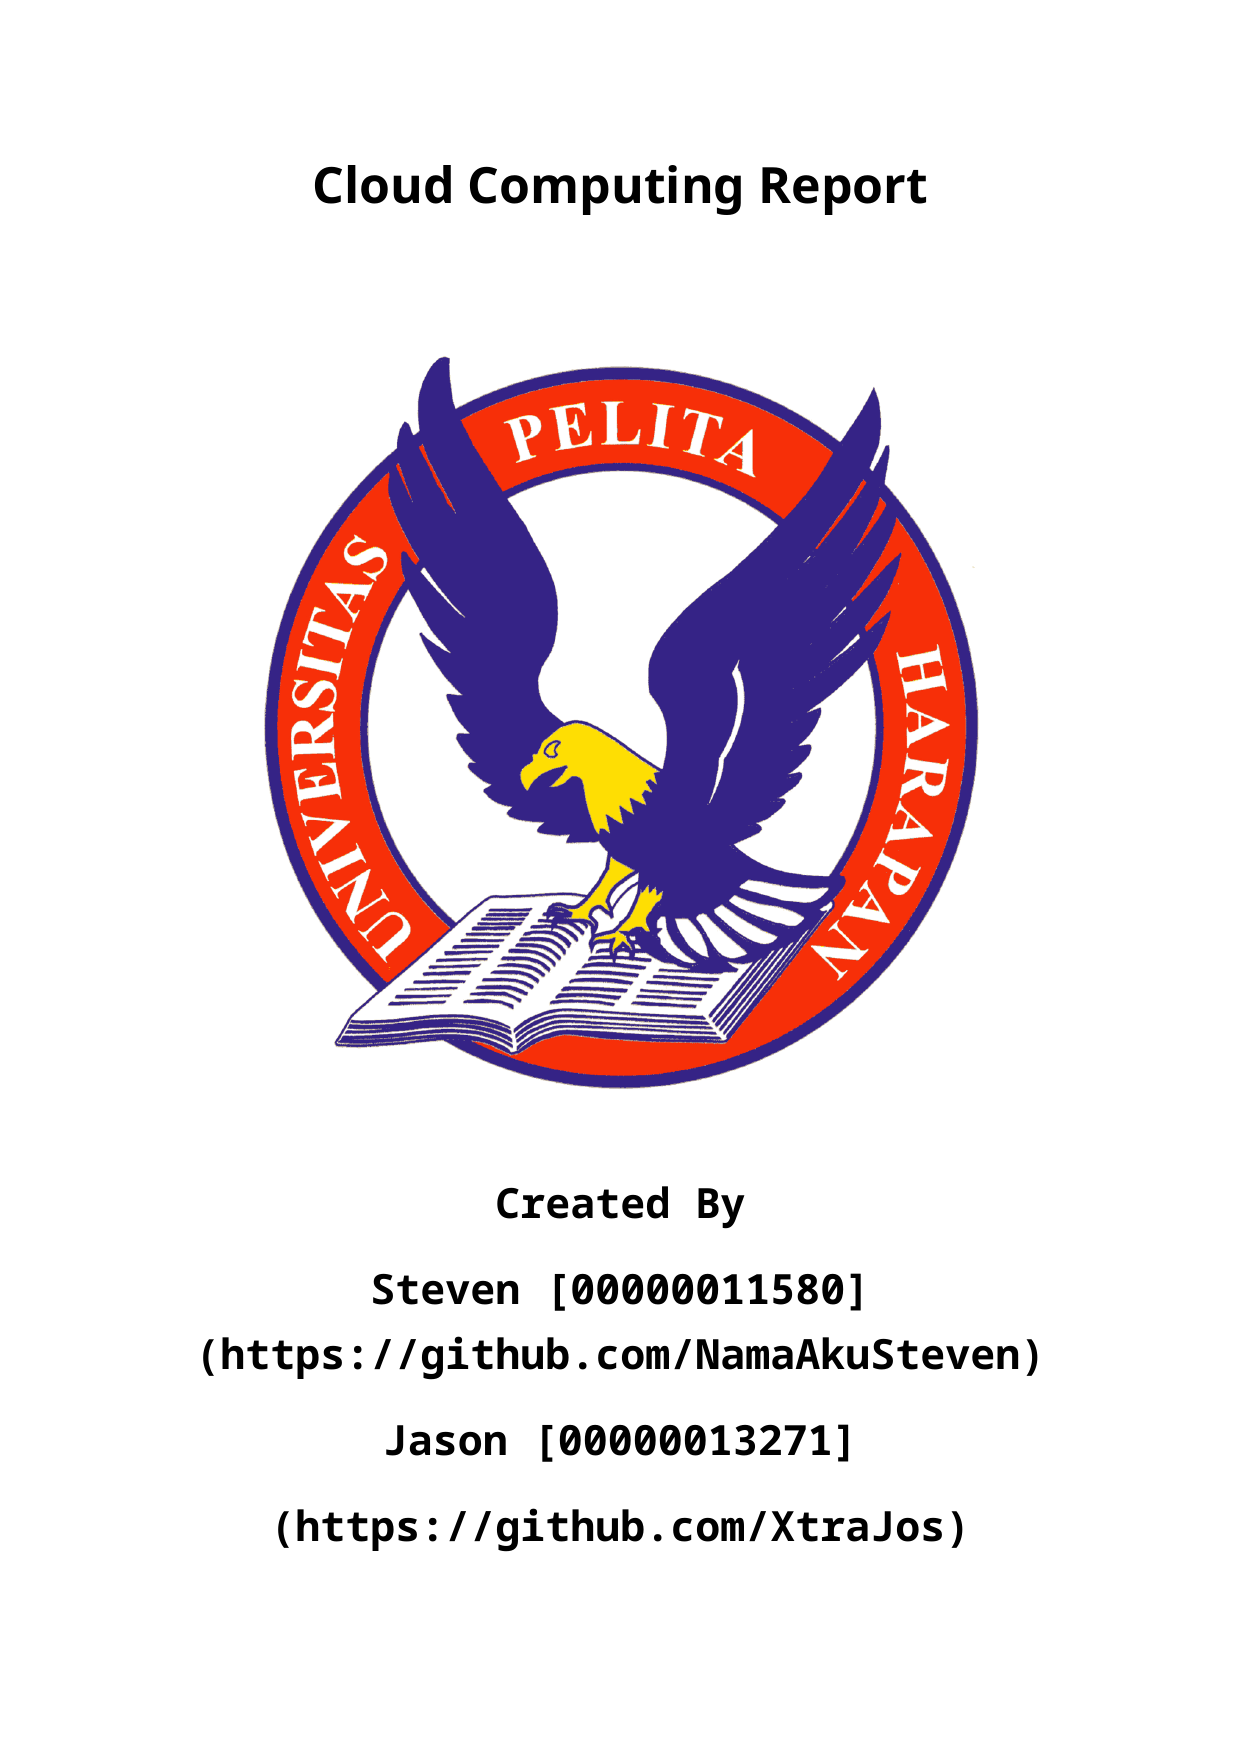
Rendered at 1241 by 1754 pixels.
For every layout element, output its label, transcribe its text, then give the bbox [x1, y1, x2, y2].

text Jason [00000013271] [150, 1411, 1090, 1467]
text Steven [00000011580] (https://github.com/NamaAkuSteven) [150, 1259, 1090, 1381]
text Created By [150, 1173, 1090, 1230]
text (https://github.com/XtraJos) [150, 1497, 1090, 1553]
text Cloud Computing Report [150, 150, 1090, 218]
picture [254, 348, 986, 1096]
